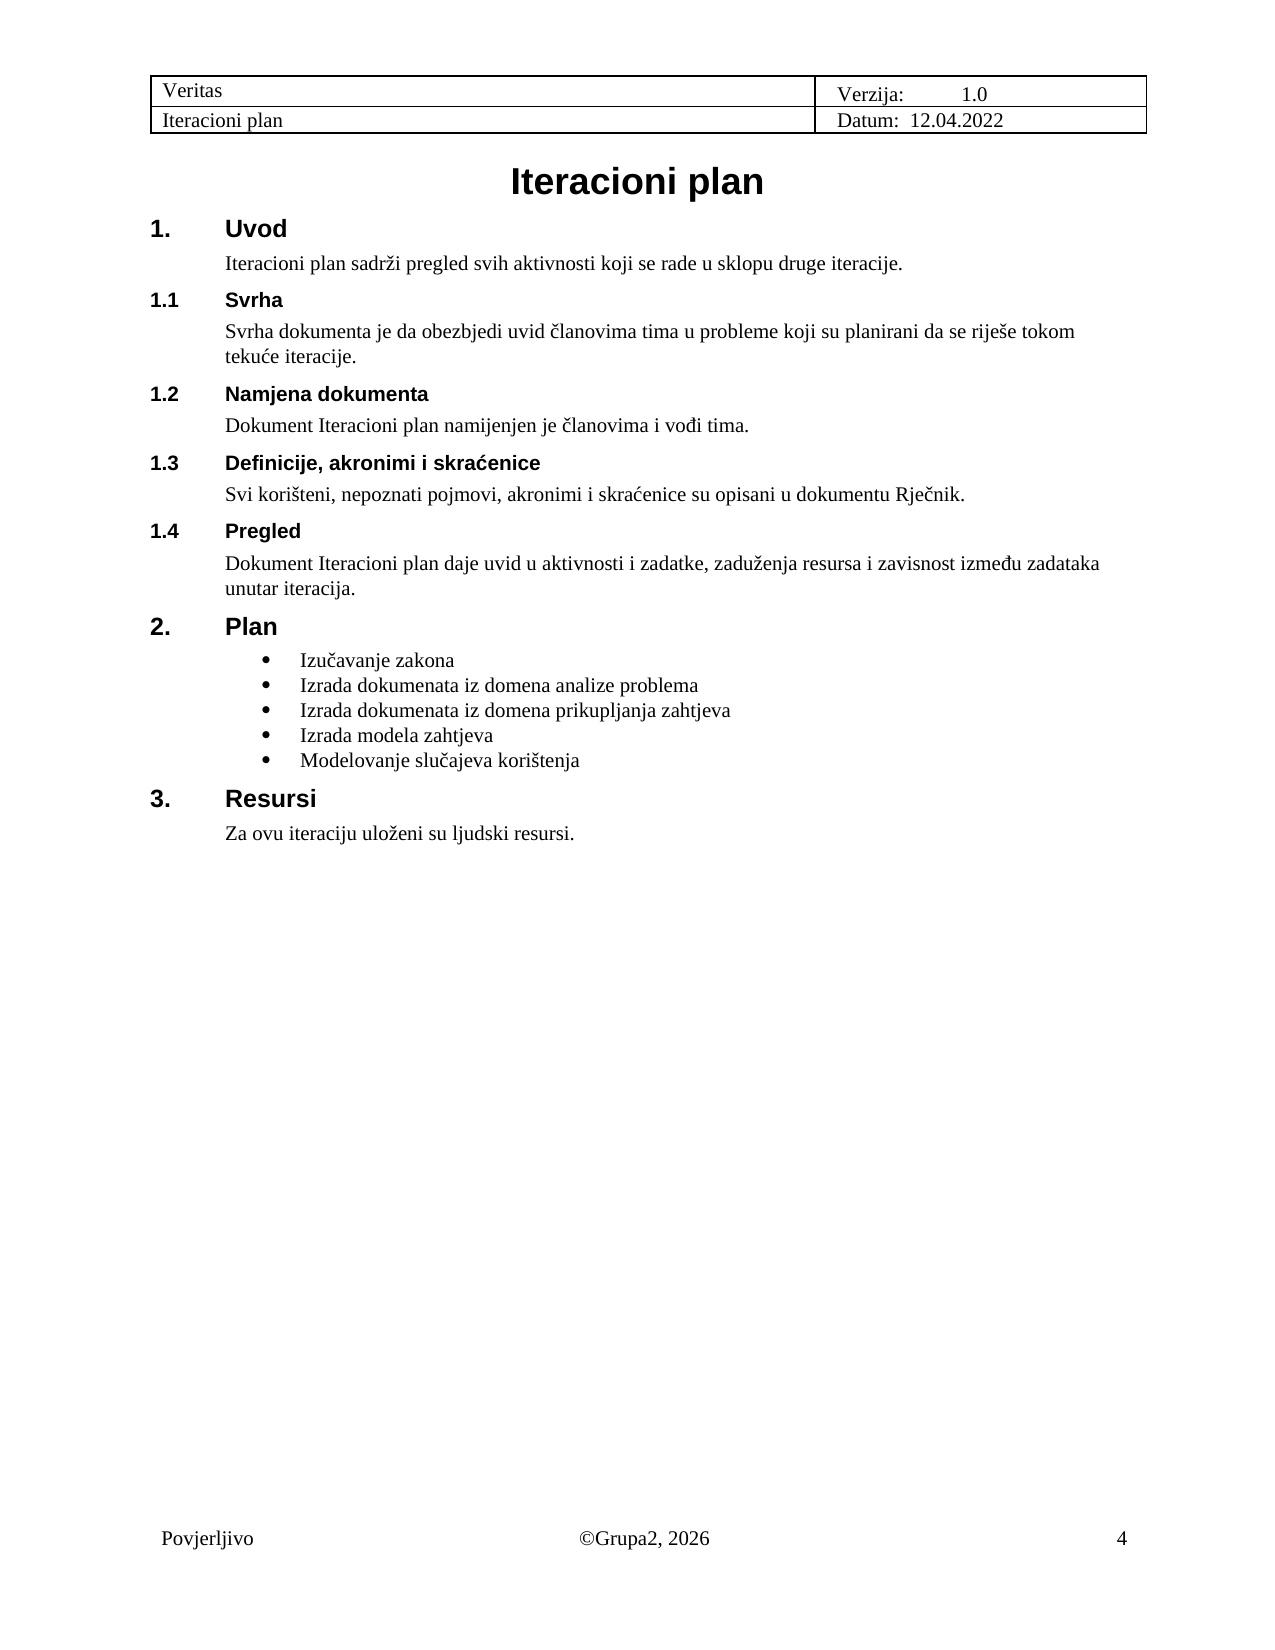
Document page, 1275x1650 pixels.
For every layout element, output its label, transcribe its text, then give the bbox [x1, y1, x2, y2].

text Svrha dokumenta je da obezbjedi uvid članovima tima u probleme koji su planirani da se riješe tokom tekuće iteracije. [225, 318, 1125, 368]
list Izrada modela zahtjeva [262, 722, 1125, 747]
list Modelovanje slučajeva korištenja [262, 747, 1125, 772]
title Iteracioni plan [150, 159, 1125, 202]
list Izrada dokumenata iz domena prikupljanja zahtjeva [262, 697, 1125, 722]
text Dokument Iteracioni plan daje uvid u aktivnosti i zadatke, zaduženja resursa i zavisnost između zadataka unutar iteracija. [225, 549, 1125, 599]
subtitle Namjena dokumenta [150, 381, 1125, 406]
text Iteracioni plan sadrži pregled svih aktivnosti koji se rade u sklopu druge iteracije. [225, 249, 1125, 274]
subtitle Svrha [150, 287, 1125, 312]
subtitle Pregled [150, 518, 1125, 543]
text Dokument Iteracioni plan namijenjen je članovima i vođi tima. [225, 412, 1125, 437]
text Za ovu iteraciju uloženi su ljudski resursi. [225, 819, 1125, 844]
list Izučavanje zakona [262, 647, 1125, 672]
subtitle Uvod [150, 214, 1125, 243]
subtitle Definicije, akronimi i skraćenice [150, 449, 1125, 474]
subtitle Plan [150, 612, 1125, 641]
text Svi korišteni, nepoznati pojmovi, akronimi i skraćenice su opisani u dokumentu Rječnik. [225, 481, 1125, 506]
list Izrada dokumenata iz domena analize problema [262, 672, 1125, 697]
subtitle Resursi [150, 784, 1125, 813]
